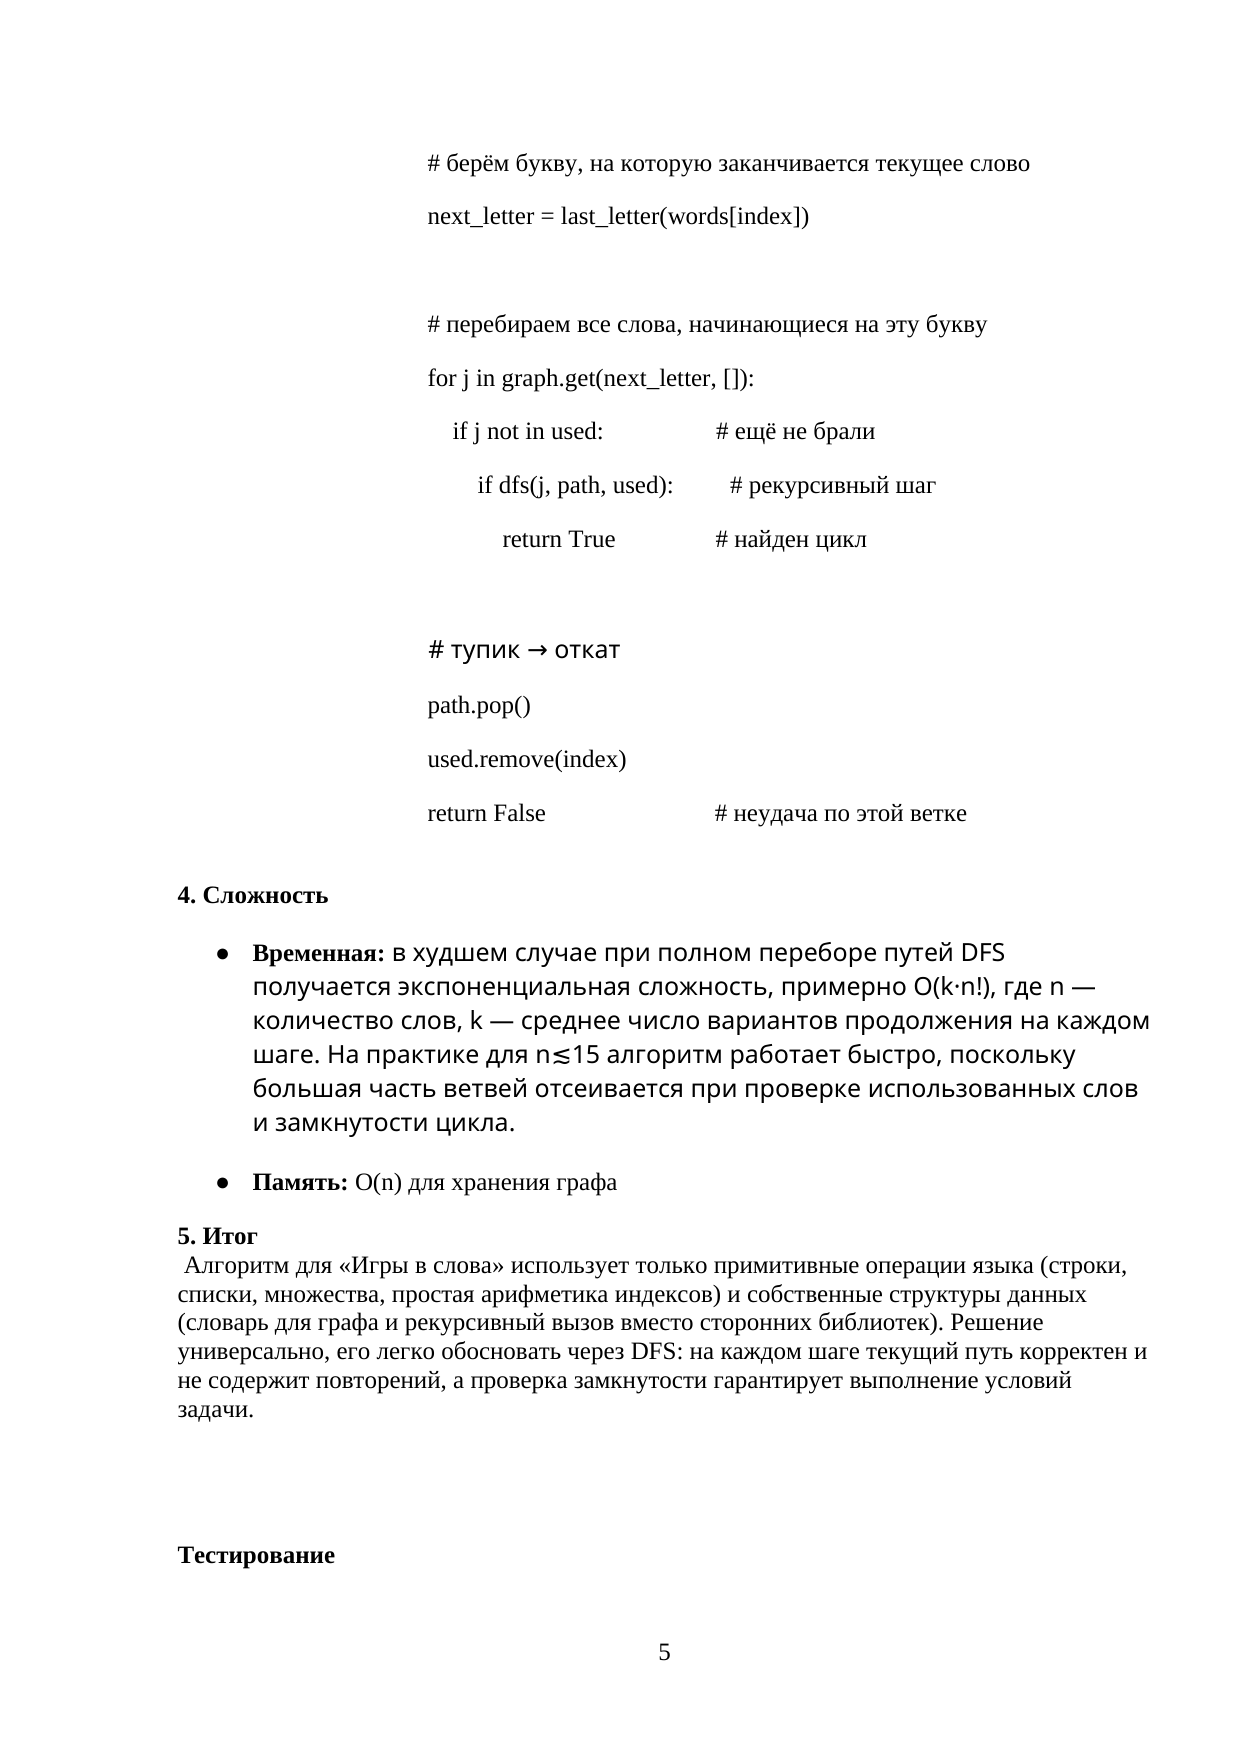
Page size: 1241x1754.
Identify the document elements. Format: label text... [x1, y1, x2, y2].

text # перебираем все слова, начинающиеся на эту букву [402, 309, 1152, 338]
text # тупик → откат [402, 631, 1152, 666]
text if j not in used: # ещё не брали [402, 416, 1152, 445]
text # берём букву, на которую заканчивается текущее слово [402, 148, 1152, 176]
subtitle Тестирование [177, 1541, 1152, 1569]
text path.pop() [402, 691, 1152, 719]
text next_letter = last_letter(words[index]) [402, 201, 1152, 230]
text 5. Итог Алгоритм для «Игры в слова» использует только примитивные операции языка (строки, списки, множества, простая арифметика индексов) и собственные структуры данных (словарь для графа и рекурсивный вызов вместо сторонних библиотек). Решение универсально, его легко обосновать через DFS: на каждом шаге текущий путь корректен и не содержит повторений, а проверка замкнутости гарантирует выполнение условий задачи. [177, 1221, 1152, 1422]
list Временная: в худшем случае при полном переборе путей DFS получается экспоненциальная сложность, примерно O(k·n!), где n — количество слов, k — среднее число вариантов продолжения на каждом шаге. На практике для n≲15 алгоритм работает быстро, поскольку большая часть ветвей отсеивается при проверке использованных слов и замкнутости цикла. [215, 934, 1152, 1167]
text for j in graph.get(next_letter, []): [402, 363, 1152, 391]
list Память: O(n) для хранения графа [215, 1167, 1152, 1196]
text 4. Сложность [177, 881, 1152, 909]
text return True # найден цикл [402, 524, 1152, 553]
text return False # неудача по этой ветке [402, 798, 1152, 856]
text used.remove(index) [402, 744, 1152, 773]
text if dfs(j, path, used): # рекурсивный шаг [402, 470, 1152, 499]
